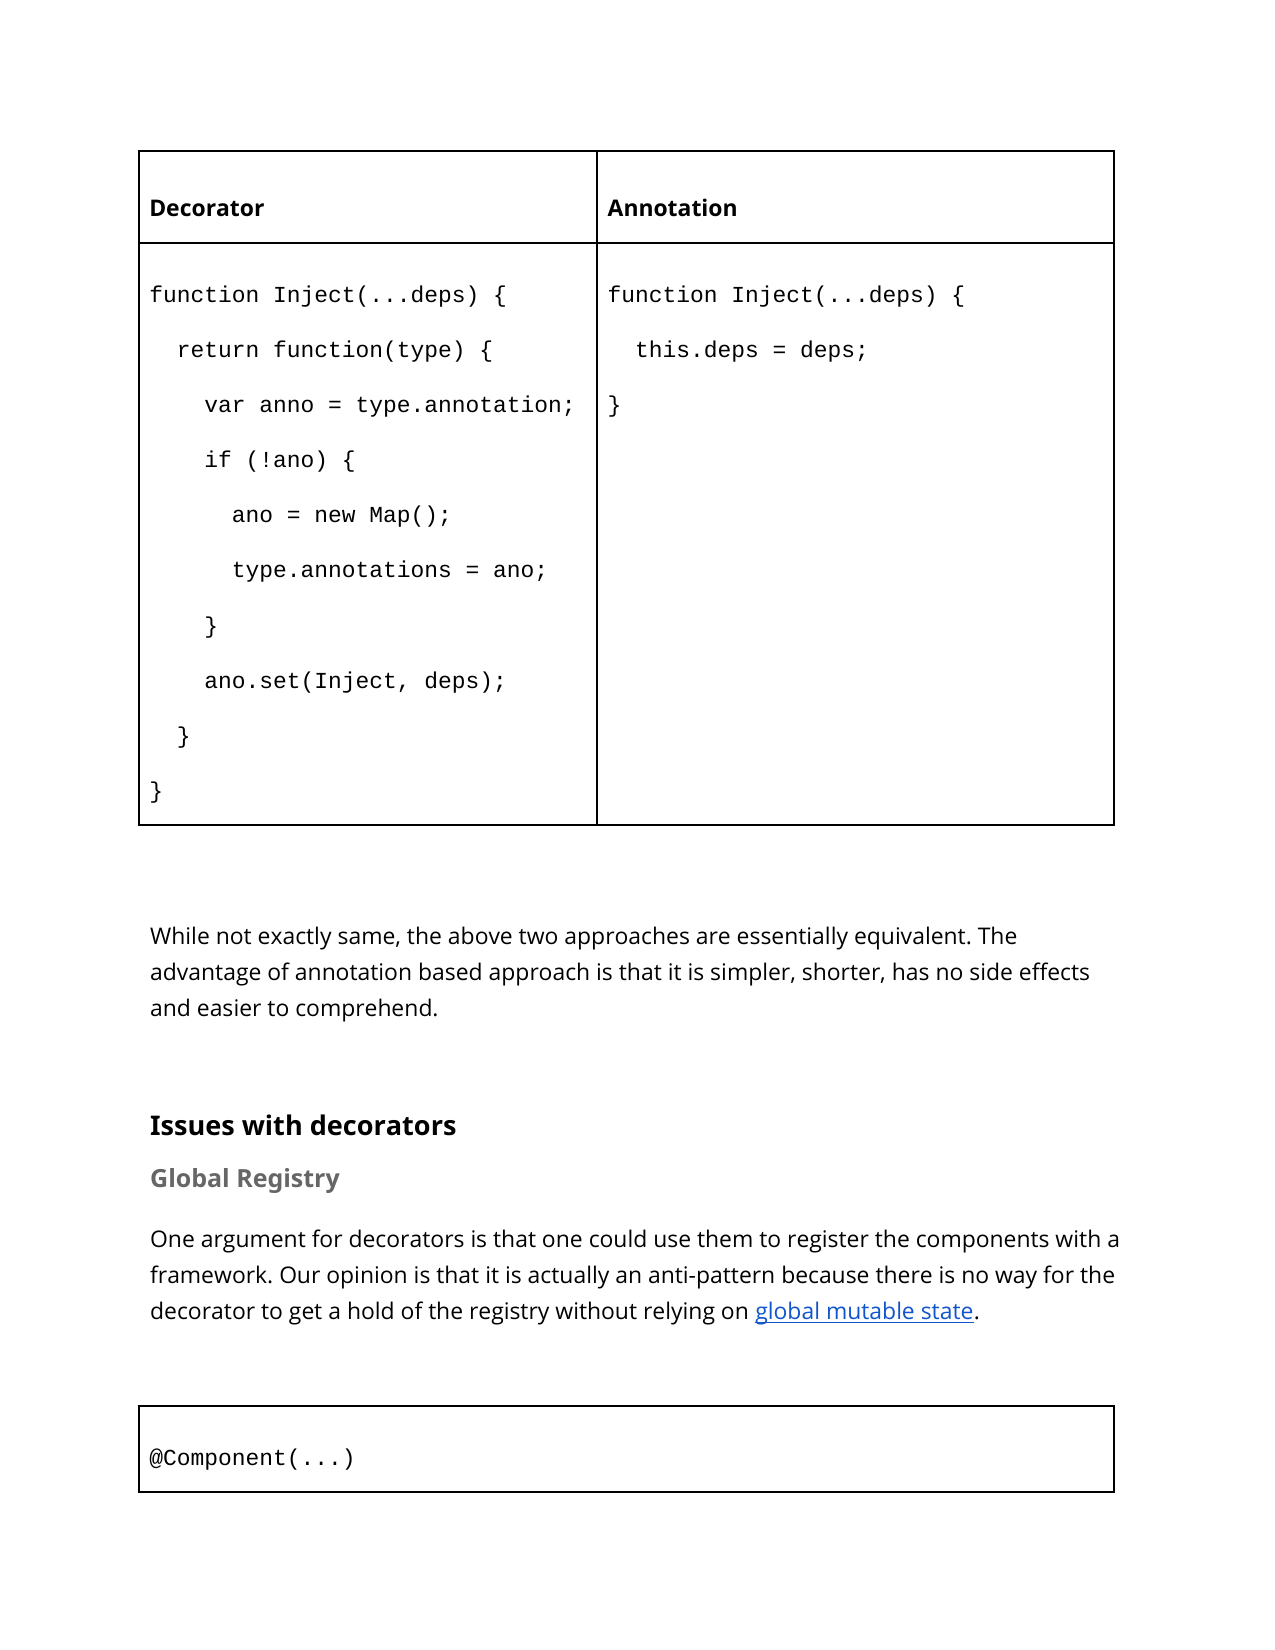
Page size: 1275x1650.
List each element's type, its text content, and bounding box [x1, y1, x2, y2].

table_header Annotation [598, 152, 1113, 242]
subtitle Global Registry [150, 1160, 1125, 1194]
subtitle Issues with decorators [150, 1107, 1125, 1143]
text While not exactly same, the above two approaches are essentially equivalent. The advantage of annotation based approach is that it is simpler, shorter, has no side effects and easier to comprehend. [150, 920, 1125, 1023]
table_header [140, 1407, 1113, 1491]
table_cell function Inject(...deps) { return function(type) { var anno = type.annotation; if (!ano) { ano = new Map(); type.annotations = ano; } ano.set(Inject, deps); } } [140, 244, 596, 824]
table_cell function Inject(...deps) { this.deps = deps; } [598, 244, 1113, 824]
text One argument for decorators is that one could use them to register the components with a framework. Our opinion is that it is actually an anti-pattern because there is no way for the decorator to get a hold of the registry without relying on global mutable state. [150, 1223, 1125, 1327]
table_header Decorator [140, 152, 596, 242]
